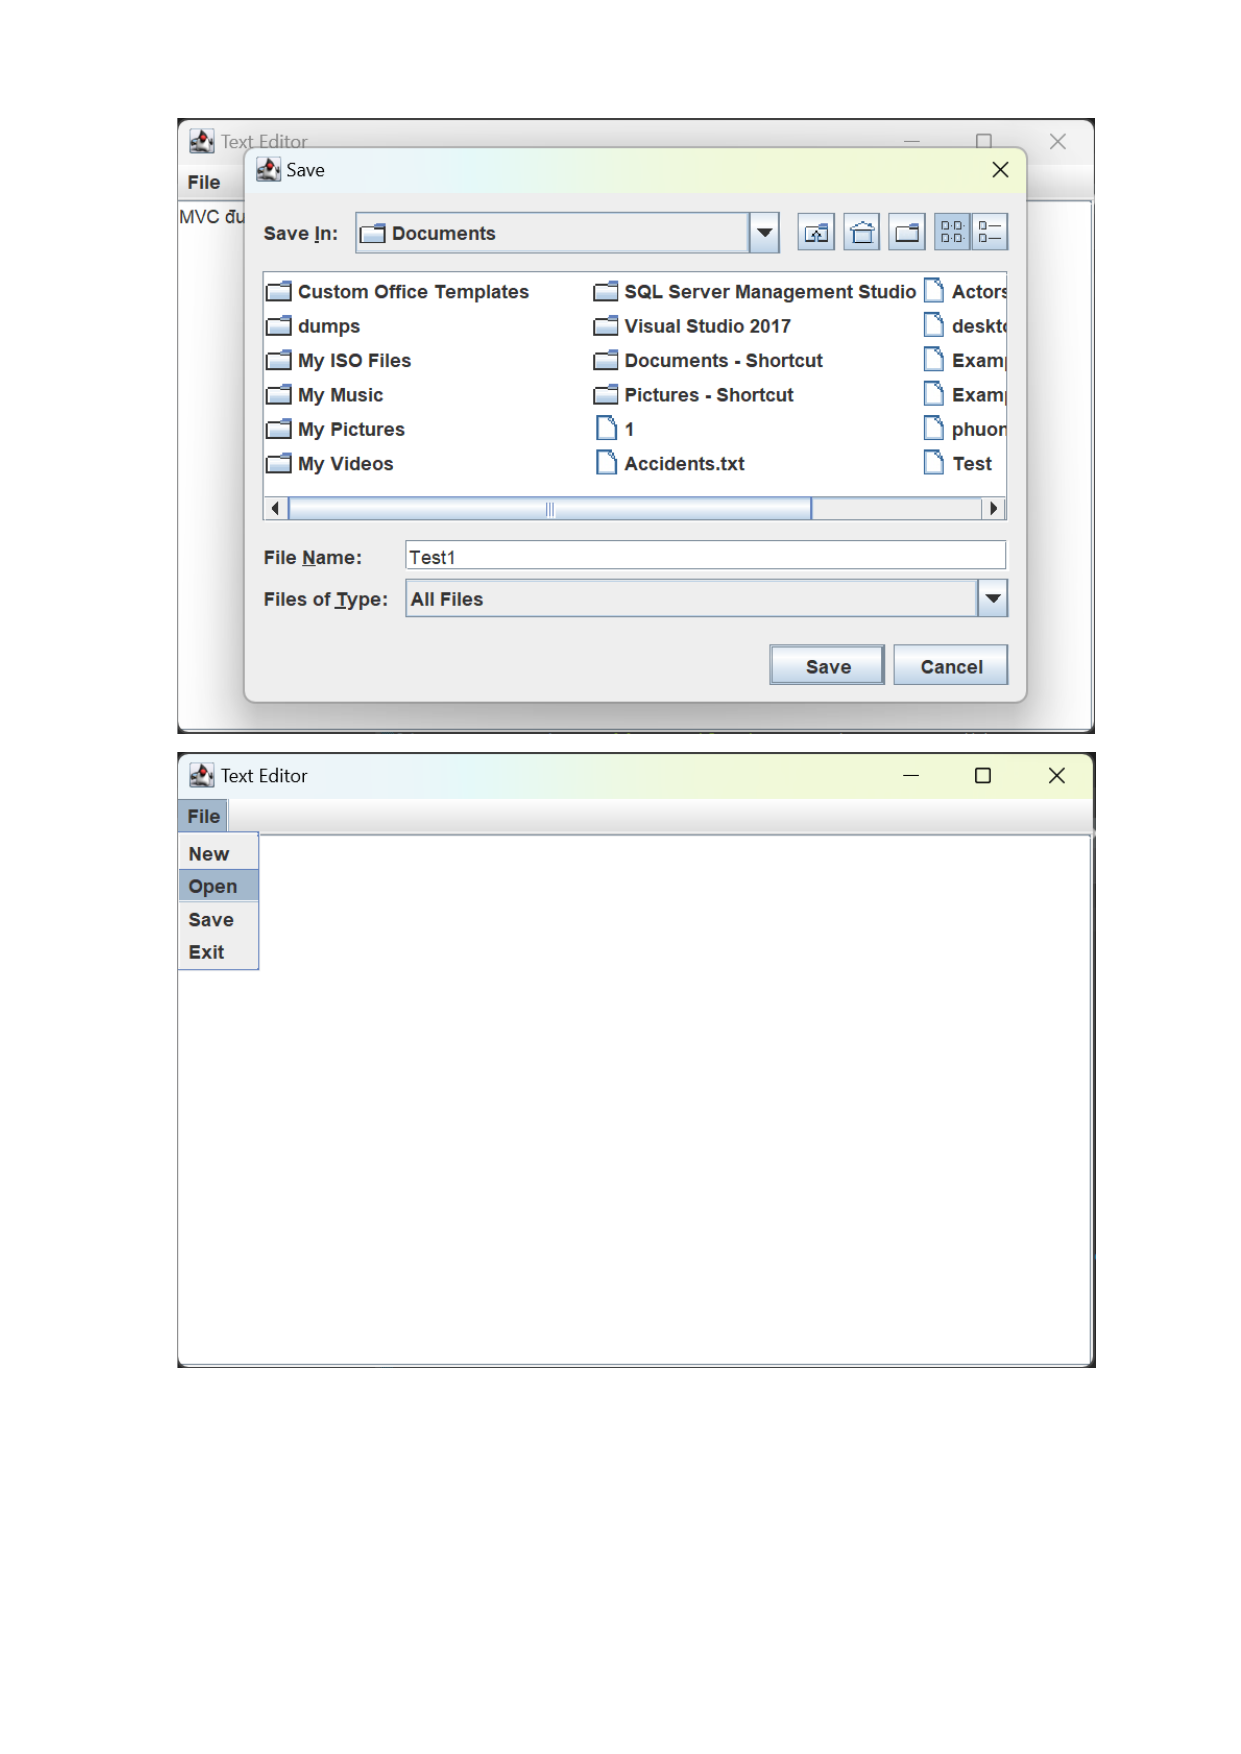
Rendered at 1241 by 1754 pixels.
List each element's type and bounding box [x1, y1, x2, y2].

picture [177, 752, 1096, 1368]
picture [177, 118, 1095, 734]
